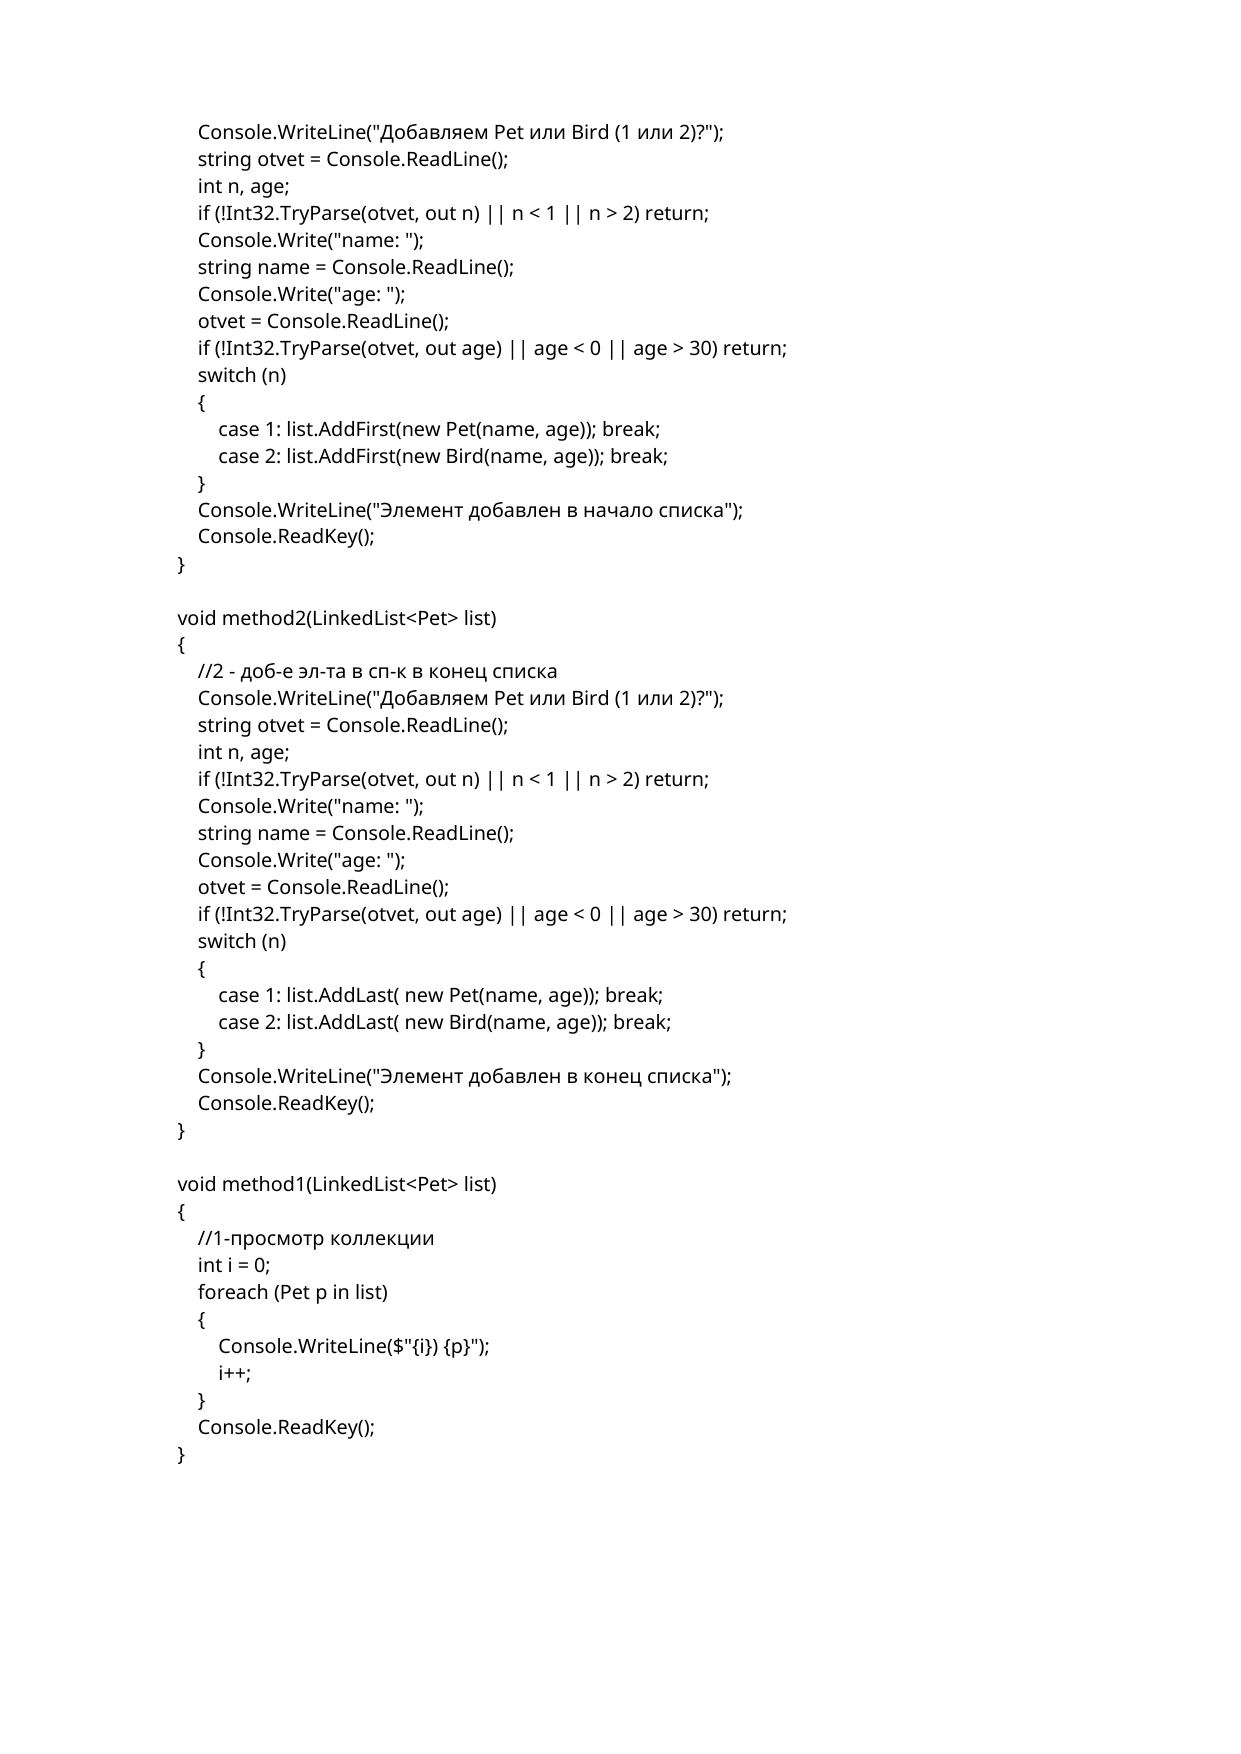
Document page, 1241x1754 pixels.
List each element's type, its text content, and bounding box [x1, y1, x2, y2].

text if (!Int32.TryParse(otvet, out age) || age < 0 || age > 30) return; [177, 901, 1152, 927]
text Console.Write("age: "); [177, 280, 1152, 307]
text string name = Console.ReadLine(); [177, 819, 1152, 847]
text //1-просмотр коллекции [177, 1224, 1152, 1251]
text { [177, 388, 1152, 415]
text { [177, 1305, 1152, 1332]
text Console.WriteLine("Добавляем Pet или Bird (1 или 2)?"); [177, 685, 1152, 712]
text switch (n) [177, 927, 1152, 954]
text Console.ReadKey(); [177, 1089, 1152, 1116]
text if (!Int32.TryParse(otvet, out n) || n < 1 || n > 2) return; [177, 766, 1152, 793]
text } [177, 1386, 1152, 1413]
text } [177, 469, 1152, 496]
text //2 - доб-е эл-та в сп-к в конец списка [177, 658, 1152, 685]
text string name = Console.ReadLine(); [177, 253, 1152, 280]
text } [177, 1035, 1152, 1062]
text switch (n) [177, 361, 1152, 388]
text Console.WriteLine("Элемент добавлен в конец списка"); [177, 1062, 1152, 1089]
text case 2: list.AddLast( new Bird(name, age)); break; [177, 1008, 1152, 1035]
text { [177, 954, 1152, 981]
text otvet = Console.ReadLine(); [177, 307, 1152, 334]
text Console.ReadKey(); [177, 523, 1152, 550]
text string otvet = Console.ReadLine(); [177, 145, 1152, 172]
text } [177, 550, 1152, 577]
text Console.Write("name: "); [177, 793, 1152, 819]
text void method1(LinkedList<Pet> list) [177, 1170, 1152, 1197]
text foreach (Pet p in list) [177, 1278, 1152, 1305]
text int n, age; [177, 739, 1152, 766]
text case 1: list.AddFirst(new Pet(name, age)); break; [177, 415, 1152, 442]
text otvet = Console.ReadLine(); [177, 873, 1152, 901]
text Console.WriteLine("Добавляем Pet или Bird (1 или 2)?"); [177, 118, 1152, 145]
text Console.Write("age: "); [177, 847, 1152, 873]
text string otvet = Console.ReadLine(); [177, 712, 1152, 739]
text void method2(LinkedList<Pet> list) [177, 604, 1152, 631]
text } [177, 1116, 1152, 1143]
text if (!Int32.TryParse(otvet, out age) || age < 0 || age > 30) return; [177, 334, 1152, 361]
text Console.WriteLine("Элемент добавлен в начало списка"); [177, 496, 1152, 523]
text { [177, 631, 1152, 658]
text case 1: list.AddLast( new Pet(name, age)); break; [177, 981, 1152, 1008]
text case 2: list.AddFirst(new Bird(name, age)); break; [177, 442, 1152, 469]
text Console.ReadKey(); [177, 1413, 1152, 1440]
text i++; [177, 1359, 1152, 1386]
text int i = 0; [177, 1251, 1152, 1278]
text if (!Int32.TryParse(otvet, out n) || n < 1 || n > 2) return; [177, 199, 1152, 226]
text { [177, 1197, 1152, 1224]
text int n, age; [177, 172, 1152, 199]
text Console.Write("name: "); [177, 226, 1152, 253]
text Console.WriteLine($"{i}) {p}"); [177, 1332, 1152, 1359]
text } [177, 1440, 1152, 1467]
